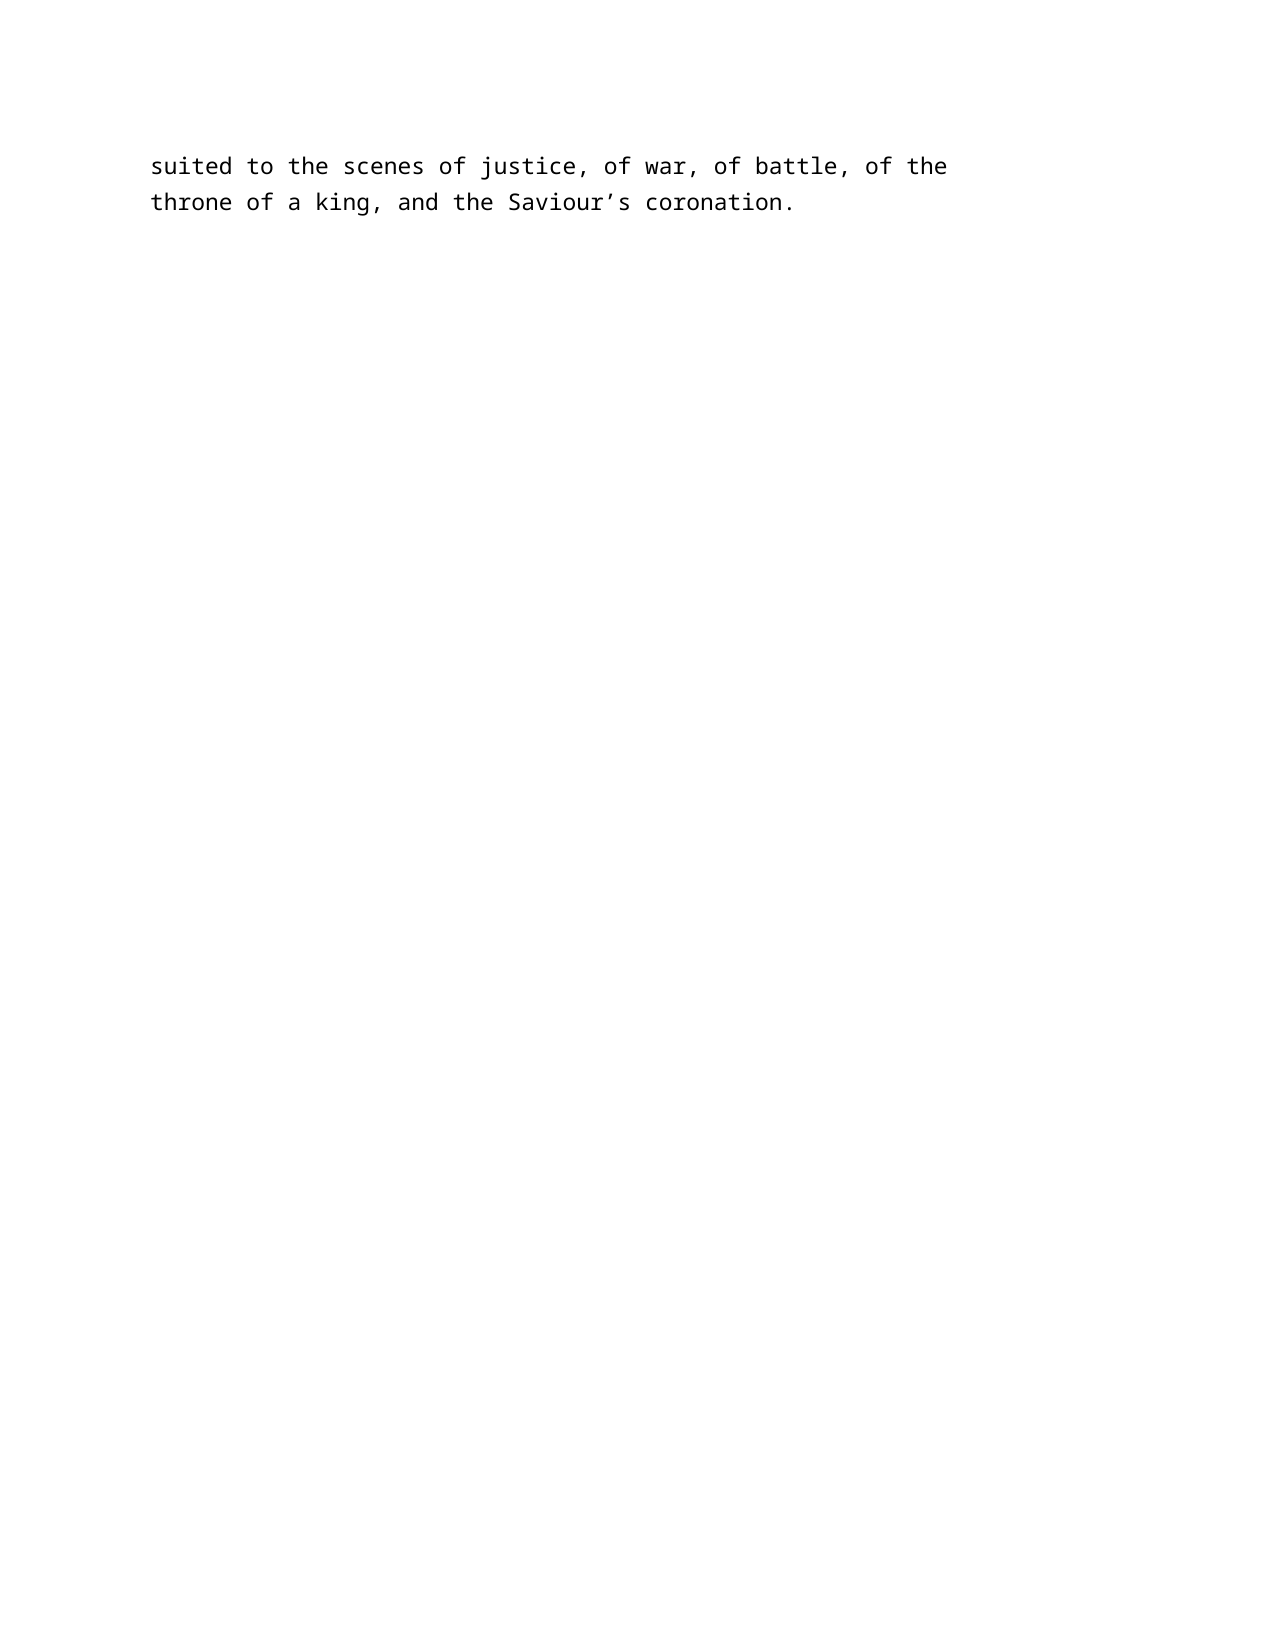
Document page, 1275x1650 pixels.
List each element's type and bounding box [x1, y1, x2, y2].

text [150, 150, 1125, 247]
